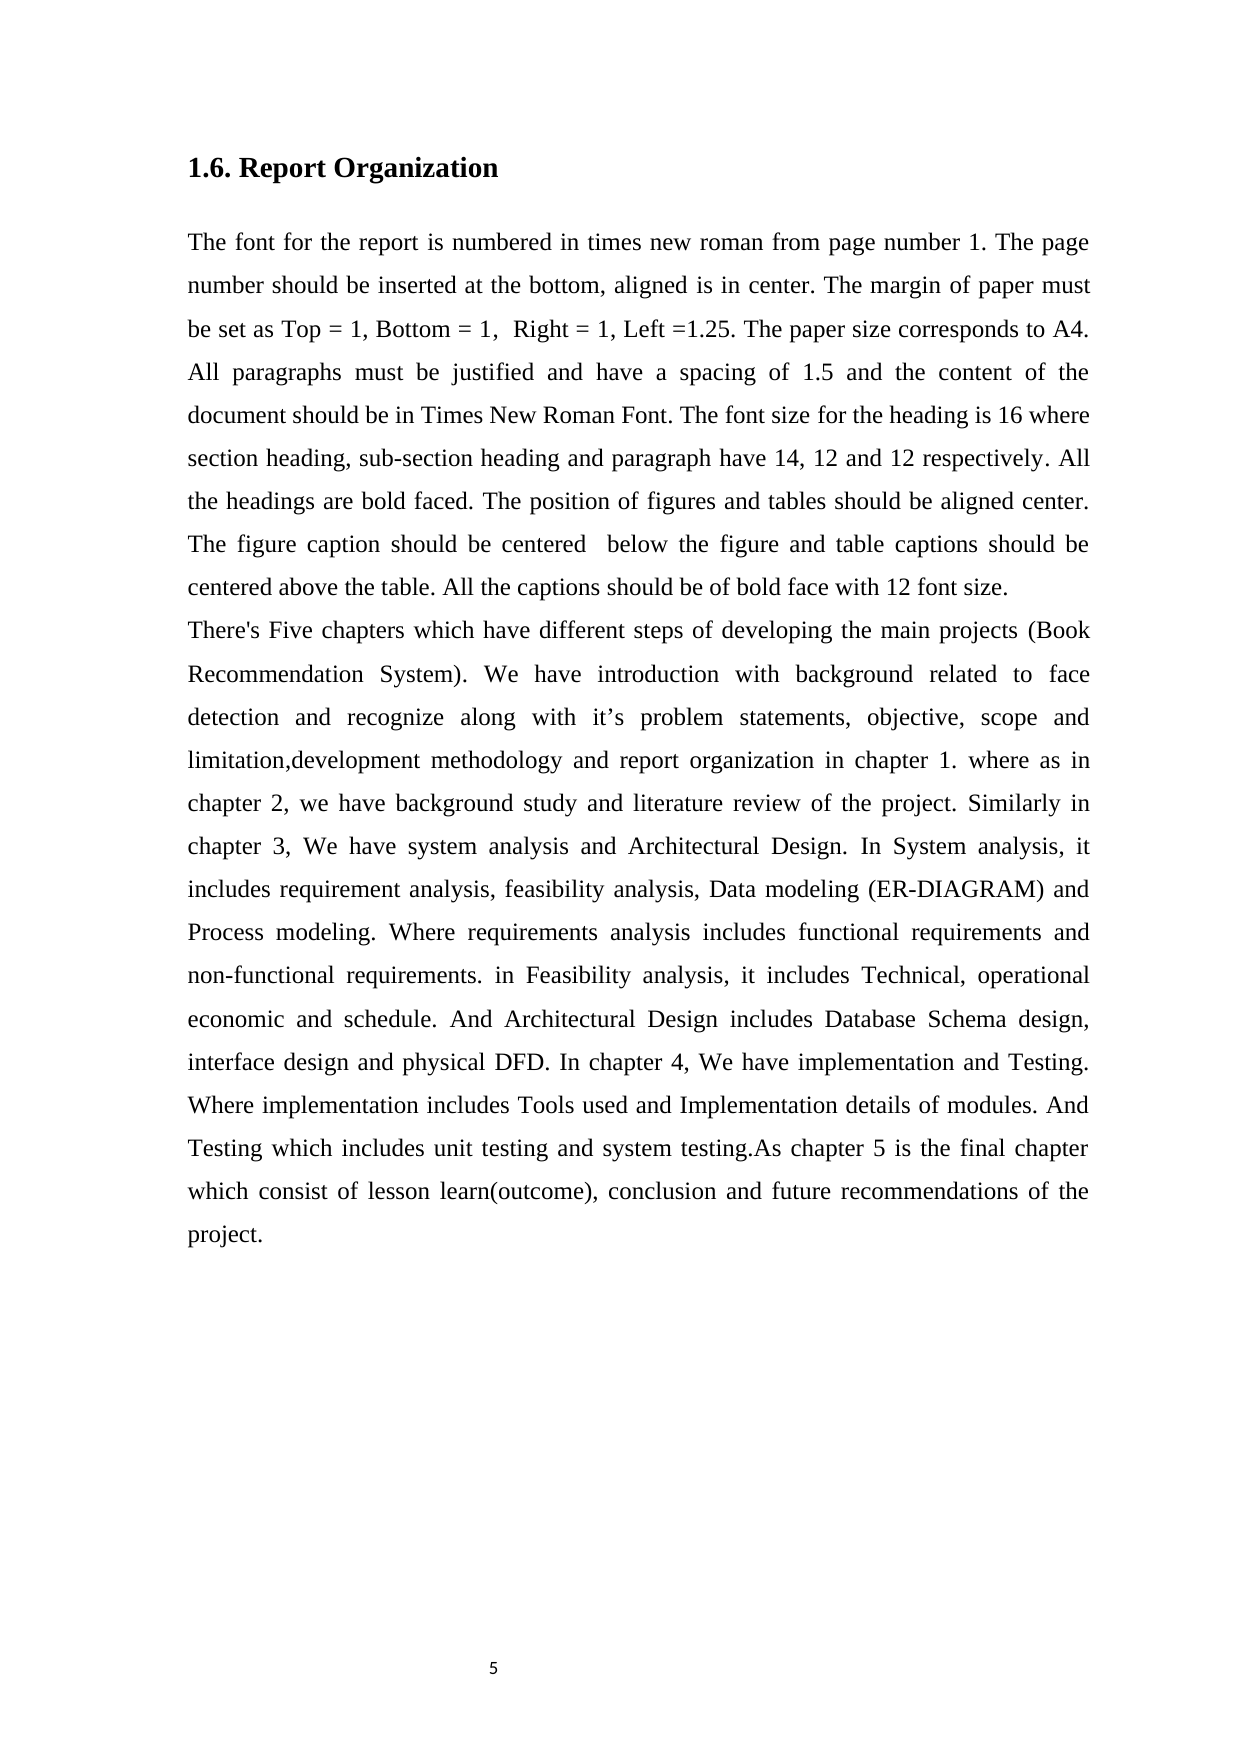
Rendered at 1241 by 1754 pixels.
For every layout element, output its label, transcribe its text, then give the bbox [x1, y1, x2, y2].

text There's Five chapters which have different steps of developing the main projects (Book Recommendation System). We have introduction with background related to face detection and recognize along with it’s problem statements, objective, scope and limitation,development methodology and report organization in chapter 1. where as in chapter 2, we have background study and literature review of the project. Similarly in chapter 3, We have system analysis and Architectural Design. In System analysis, it includes requirement analysis, feasibility analysis, Data modeling (ER-DIAGRAM) and Process modeling. Where requirements analysis includes functional requirements and non-functional requirements. in Feasibility analysis, it includes Technical, operational economic and schedule. And Architectural Design includes Database Schema design, interface design and physical DFD. In chapter 4, We have implementation and Testing. Where implementation includes Tools used and Implementation details of modules. And Testing which includes unit testing and system testing.As chapter 5 is the final chapter which consist of lesson learn(outcome), conclusion and future recommendations of the project. [187, 616, 1090, 1248]
subtitle 1.6. Report Organization [187, 150, 1090, 183]
text The font for the report is numbered in times new roman from page number 1. The page number should be inserted at the bottom, aligned is in center. The margin of paper must be set as Top = 1, Bottom = 1, Right = 1, Left =1.25. The paper size corresponds to A4. All paragraphs must be justified and have a spacing of 1.5 and the content of the document should be in Times New Roman Font. The font size for the heading is 16 where section heading, sub-section heading and paragraph have 14, 12 and 12 respectively. All the headings are bold faced. The position of figures and tables should be aligned center. The figure caption should be centered below the figure and table captions should be centered above the table. All the captions should be of bold face with 12 font size. [187, 227, 1090, 601]
